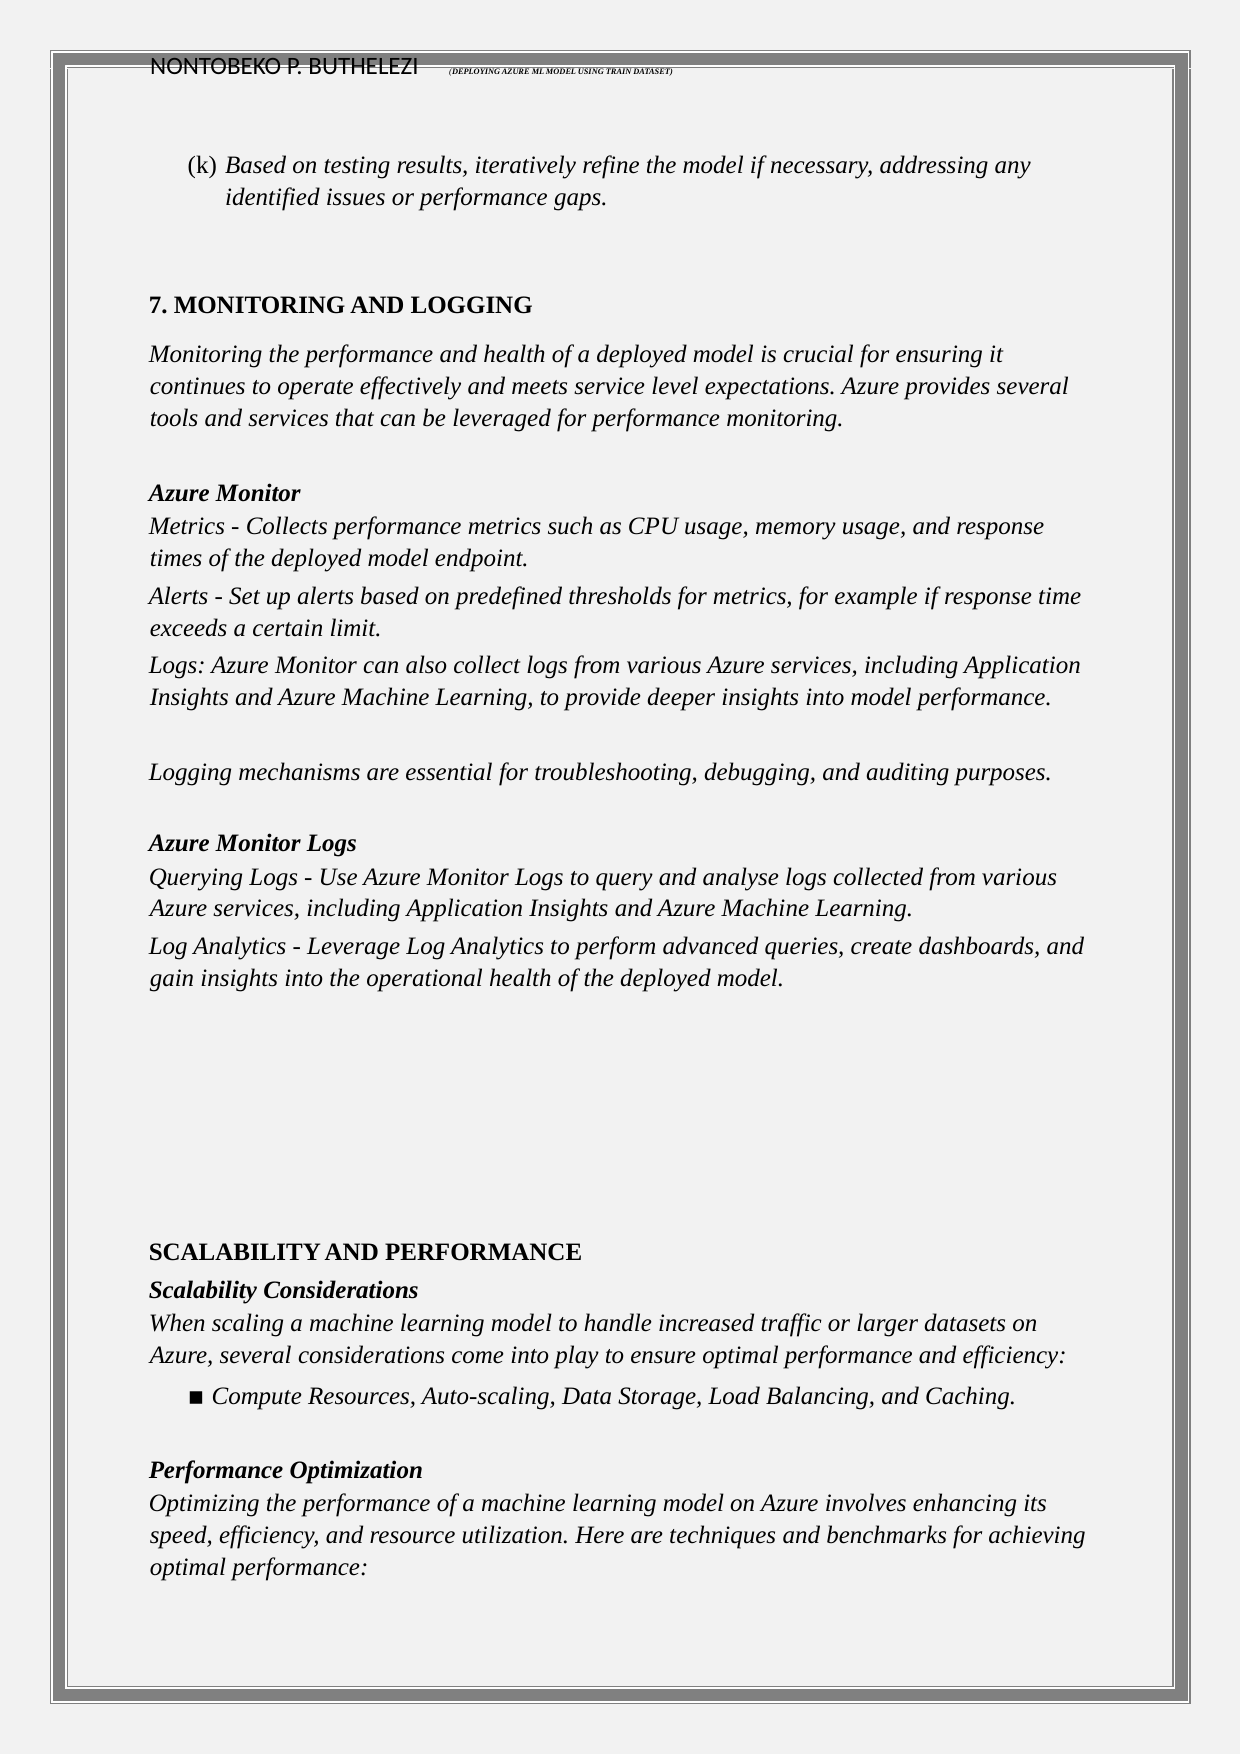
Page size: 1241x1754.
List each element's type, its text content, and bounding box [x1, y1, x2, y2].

list Based on testing results, iteratively refine the model if necessary, addressing any identified issues or performance gaps. [187, 150, 1097, 211]
text Logging mechanisms are essential for troubleshooting, debugging, and auditing purposes. [148, 757, 1097, 786]
subtitle 7. MONITORING AND LOGGING [148, 291, 1097, 319]
text Monitoring the performance and health of a deployed model is crucial for ensuring it continues to operate effectively and meets service level expectations. Azure provides several tools and services that can be leveraged for performance monitoring. [148, 339, 1097, 431]
text Log Analytics - Leverage Log Analytics to perform advanced queries, create dashboards, and gain insights into the operational health of the deployed model. [148, 931, 1097, 992]
text When scaling a machine learning model to handle increased traffic or larger datasets on Azure, several considerations come into play to ensure optimal performance and efficiency: [148, 1308, 1097, 1369]
text Querying Logs - Use Azure Monitor Logs to query and analyse logs collected from various Azure services, including Application Insights and Azure Machine Learning. [148, 862, 1097, 922]
text ▪ Compute Resources, Auto-scaling, Data Storage, Load Balancing, and Caching. [187, 1378, 1097, 1412]
text Logs: Azure Monitor can also collect logs from various Azure services, including Application Insights and Azure Machine Learning, to provide deeper insights into model performance. [148, 650, 1097, 711]
text Alerts - Set up alerts based on predefined thresholds for metrics, for example if response time exceeds a certain limit. [148, 581, 1097, 641]
subtitle Scalability Considerations [148, 1275, 1097, 1304]
subtitle Azure Monitor Logs [148, 828, 1097, 857]
text Optimizing the performance of a machine learning model on Azure involves enhancing its speed, efficiency, and resource utilization. Here are techniques and benchmarks for achieving optimal performance: [148, 1488, 1097, 1581]
subtitle Performance Optimization [148, 1455, 1097, 1484]
subtitle Azure Monitor [148, 478, 1097, 507]
text Metrics - Collects performance metrics such as CPU usage, memory usage, and response times of the deployed model endpoint. [148, 511, 1097, 572]
subtitle SCALABILITY AND PERFORMANCE [148, 1237, 1097, 1266]
